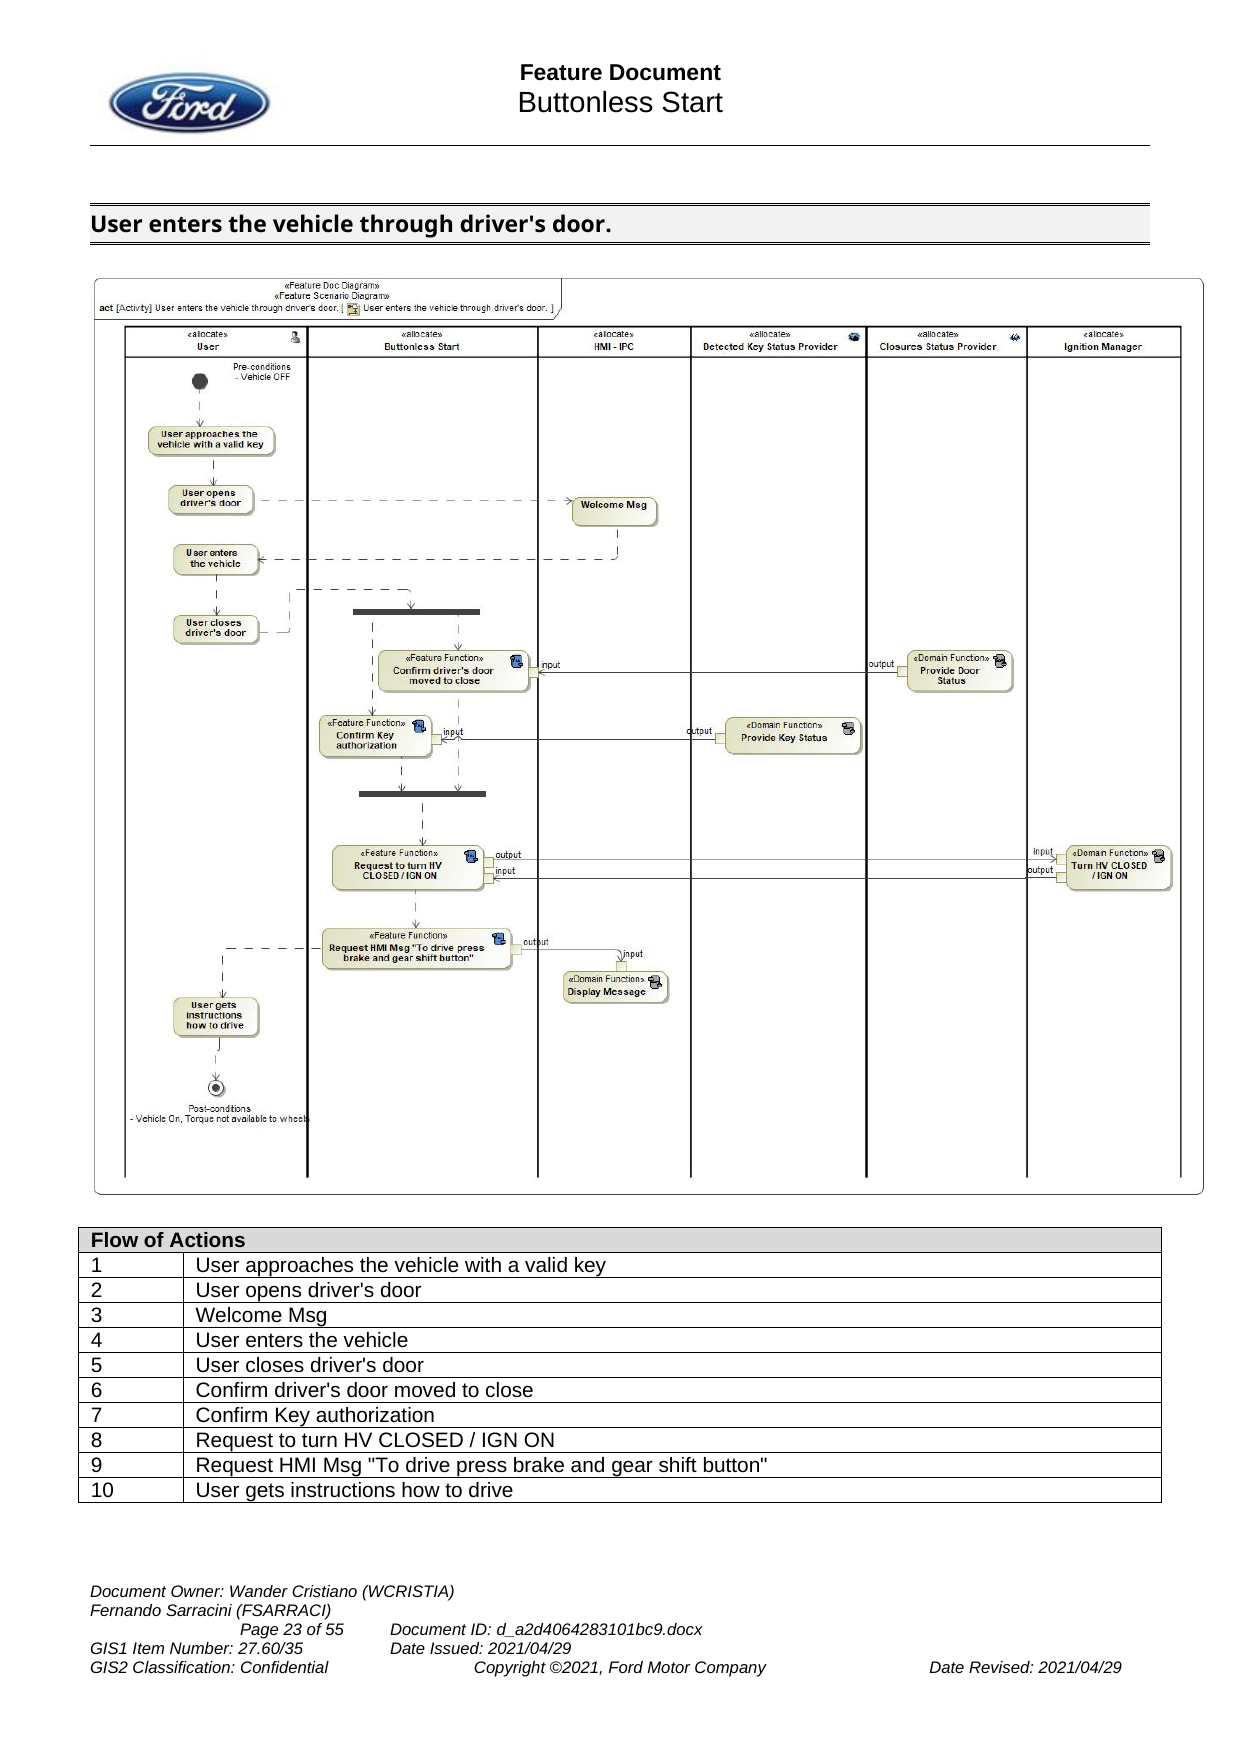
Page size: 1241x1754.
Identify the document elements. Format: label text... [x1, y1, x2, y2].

table_cell 2 [79, 1278, 183, 1302]
table_cell User approaches the vehicle with a valid key [184, 1253, 1161, 1277]
table_cell 1 [79, 1253, 183, 1277]
table_cell 6 [79, 1378, 183, 1402]
table_cell 5 [79, 1353, 183, 1377]
table_cell Request to turn HV CLOSED / IGN ON [184, 1428, 1161, 1452]
table_cell 7 [79, 1403, 183, 1427]
table_cell 3 [79, 1303, 183, 1327]
table_cell 9 [79, 1453, 183, 1477]
table_cell 10 [79, 1478, 183, 1502]
table_cell Confirm Key authorization [184, 1403, 1161, 1427]
picture [89, 53, 290, 154]
table_cell User closes driver's door [184, 1353, 1161, 1377]
text User enters the vehicle through driver's door. [90, 206, 1150, 242]
table_cell User enters the vehicle [184, 1328, 1161, 1352]
table_cell Confirm driver's door moved to close [184, 1378, 1161, 1402]
picture [89, 273, 1207, 1198]
table_cell 4 [79, 1328, 183, 1352]
table_cell User gets instructions how to drive [184, 1478, 1161, 1502]
table_cell User opens driver's door [184, 1278, 1161, 1302]
table_cell 8 [79, 1428, 183, 1452]
table_header Flow of Actions [79, 1228, 1161, 1252]
table_cell Welcome Msg [184, 1303, 1161, 1327]
table_cell Request HMI Msg "To drive press brake and gear shift button" [184, 1453, 1161, 1477]
